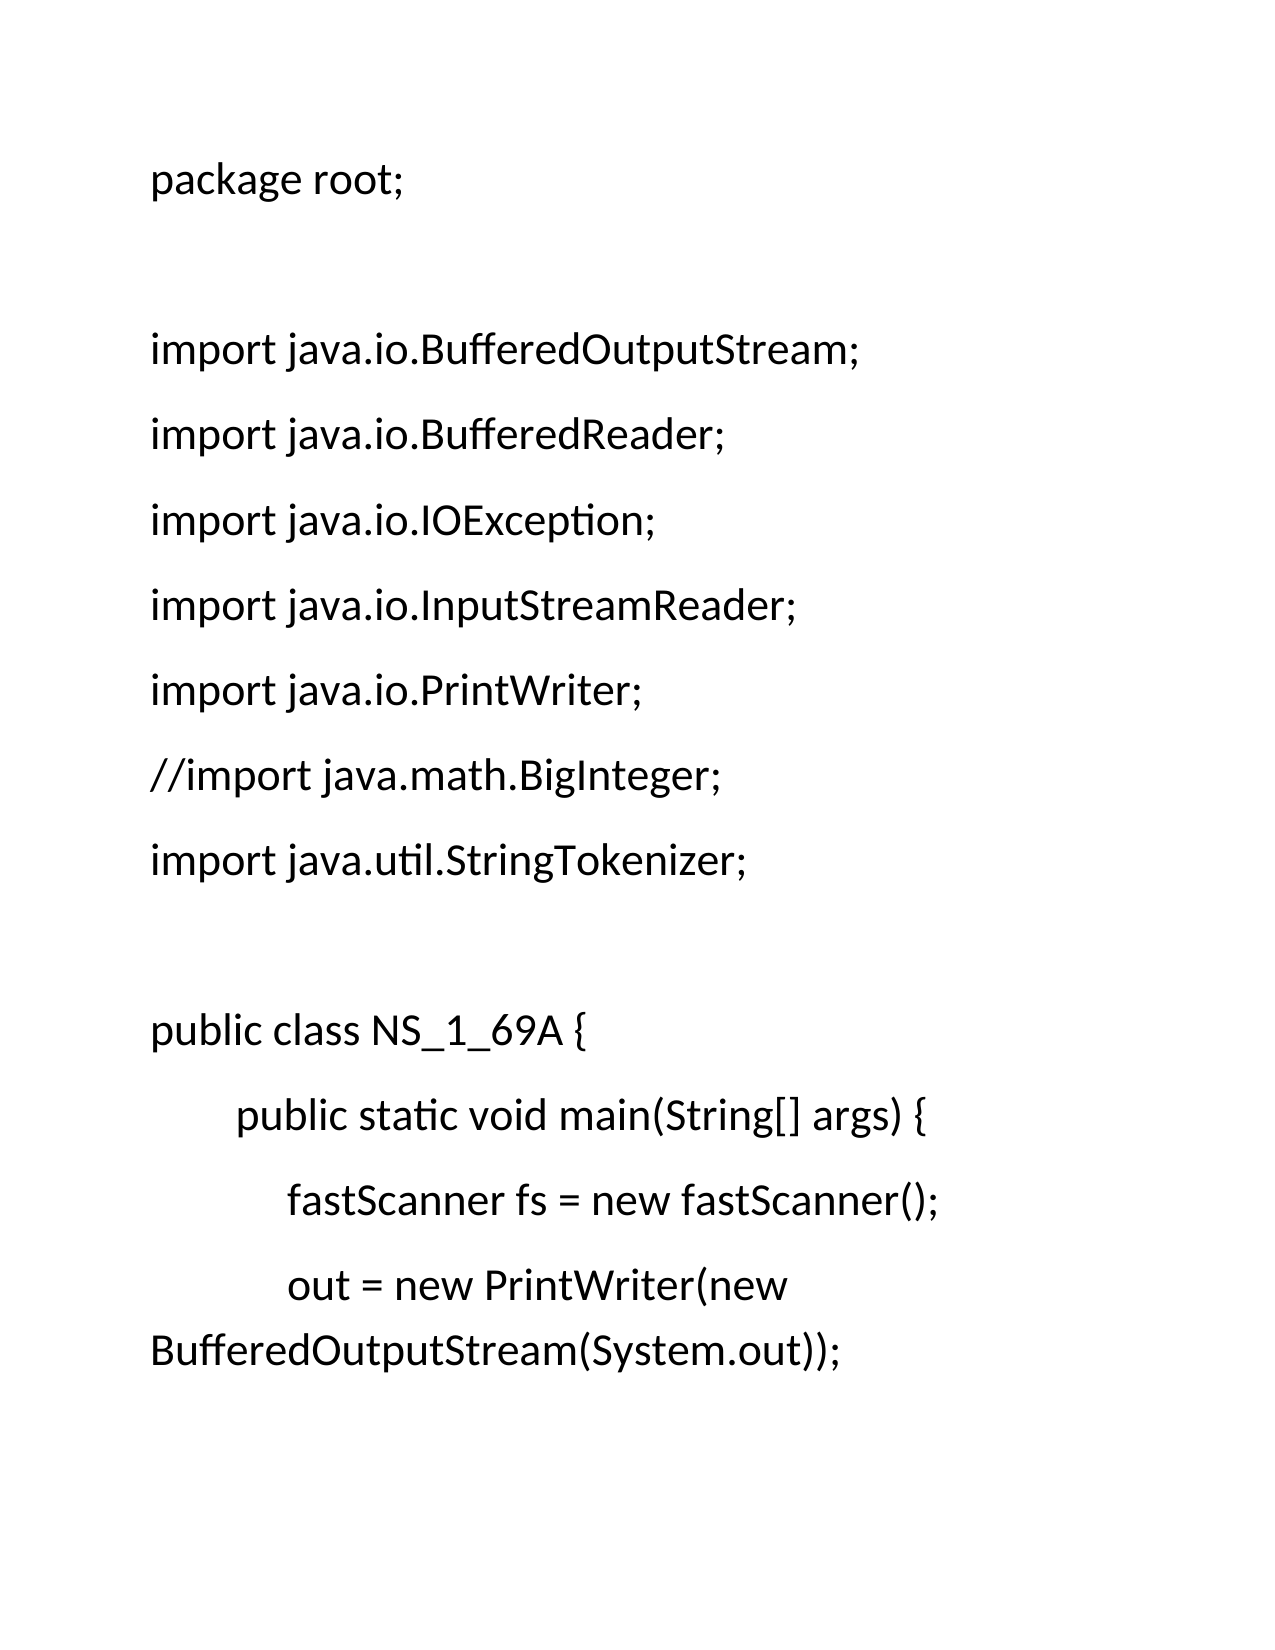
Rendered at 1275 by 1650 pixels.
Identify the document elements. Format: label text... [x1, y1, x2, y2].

text import java.io.PrintWriter; [150, 661, 1125, 717]
text package root; [150, 150, 1125, 206]
text import java.io.IOException; [150, 490, 1125, 546]
text public class NS_1_69A { [150, 1001, 1125, 1057]
text out = new PrintWriter(new BufferedOutputStream(System.out)); [150, 1256, 1125, 1377]
text public static void main(String[] args) { [150, 1086, 1125, 1142]
text fastScanner fs = new fastScanner(); [150, 1171, 1125, 1227]
text import java.io.InputStreamReader; [150, 576, 1125, 631]
text //import java.math.BigInteger; [150, 746, 1125, 802]
text import java.util.StringTokenizer; [150, 831, 1125, 887]
text import java.io.BufferedReader; [150, 405, 1125, 461]
text import java.io.BufferedOutputStream; [150, 320, 1125, 376]
